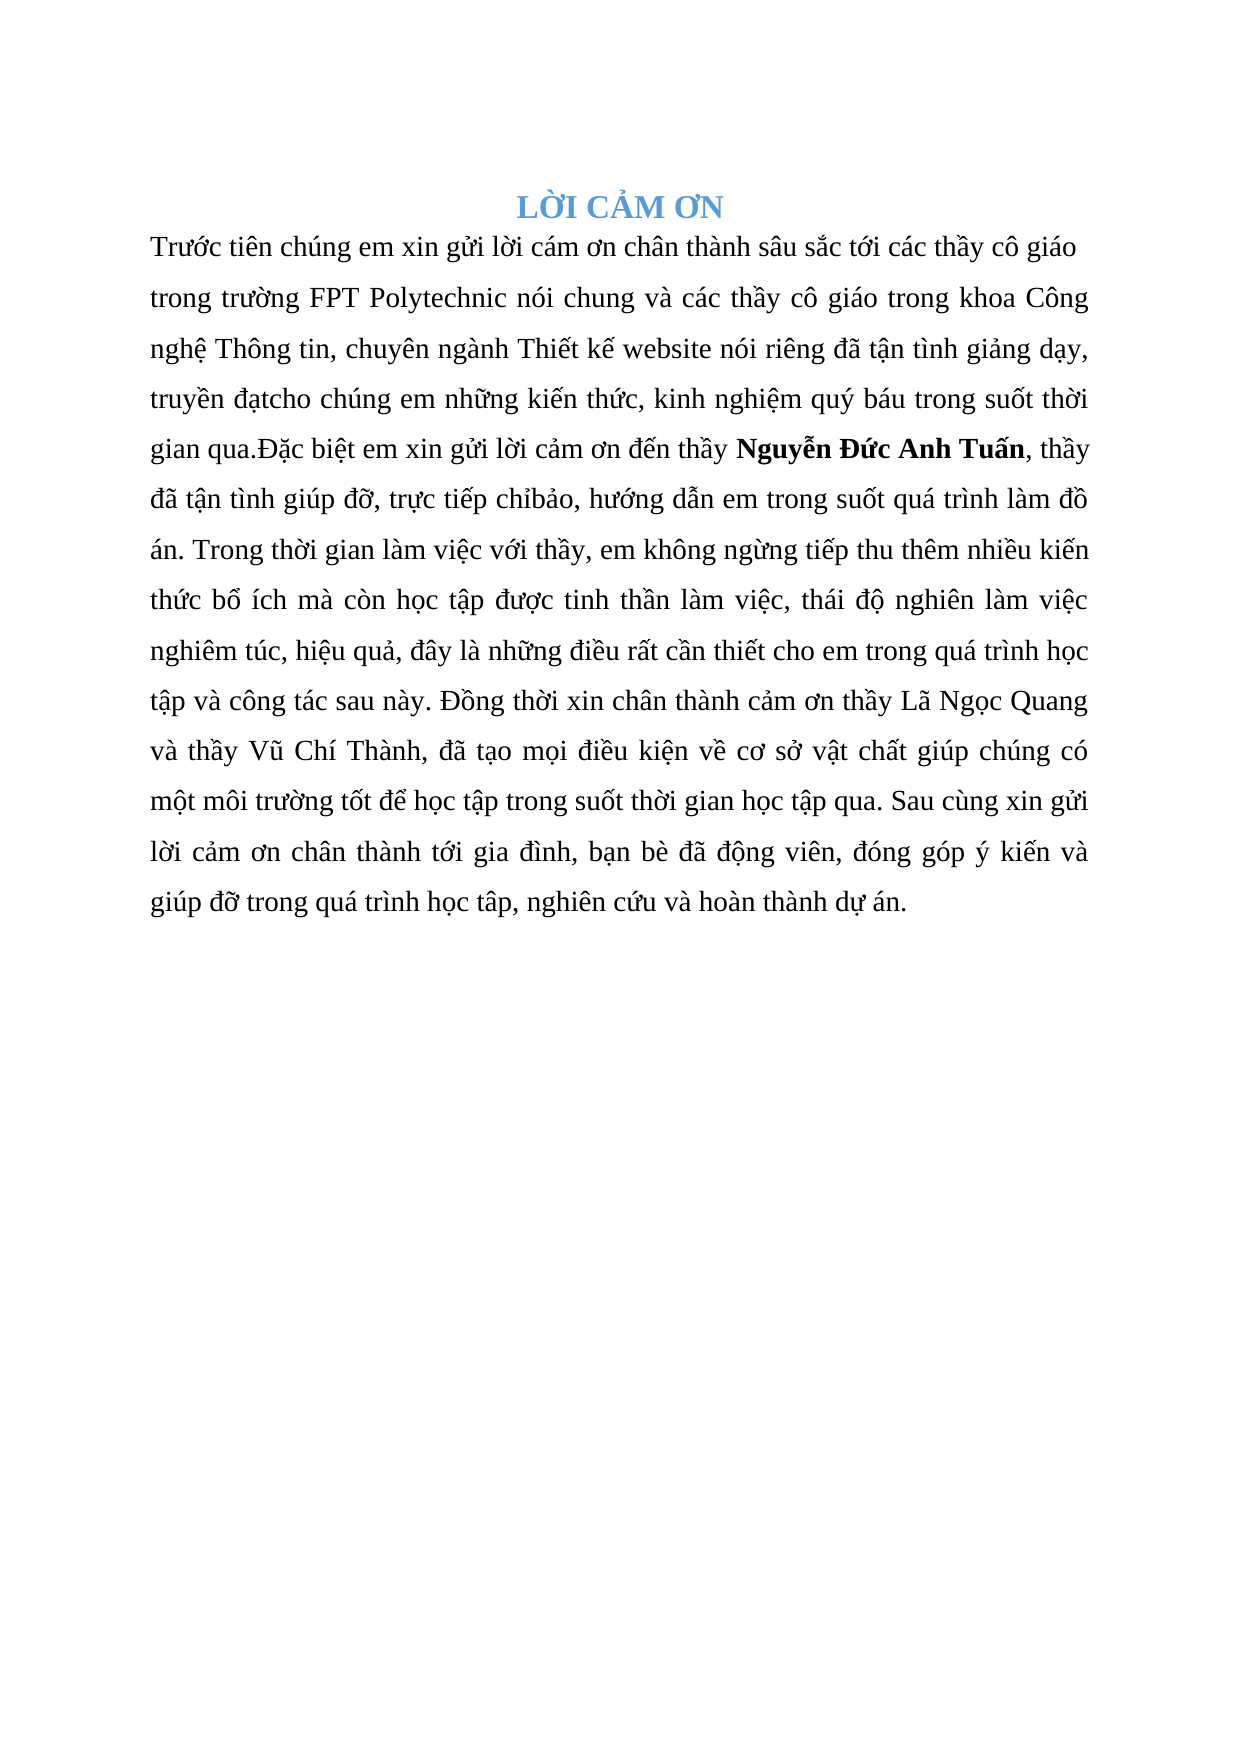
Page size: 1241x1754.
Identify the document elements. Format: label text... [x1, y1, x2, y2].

text Trước tiên chúng em xin gửi lời cám ơn chân thành sâu sắc tới các thầy cô giáo [150, 229, 1090, 263]
text trong trường FPT Polytechnic nói chung và các thầy cô giáo trong khoa Công nghệ Thông tin, chuyên ngành Thiết kế website nói riêng đã tận tình giảng dạy, truyền đạtcho chúng em những kiến thức, kinh nghiệm quý báu trong suốt thời gian qua.Đặc biệt em xin gửi lời cảm ơn đến thầy Nguyễn Đức Anh Tuấn, thầy đã tận tình giúp đỡ, trực tiếp chỉbảo, hướng dẫn em trong suốt quá trình làm đồ án. Trong thời gian làm việc với thầy, em không ngừng tiếp thu thêm nhiều kiến thức bổ ích mà còn học tập được tinh thần làm việc, thái độ nghiên làm việc nghiêm túc, hiệu quả, đây là những điều rất cần thiết cho em trong quá trình học tập và công tác sau này. Đồng thời xin chân thành cảm ơn thầy Lã Ngọc Quang và thầy Vũ Chí Thành, đã tạo mọi điều kiện về cơ sở vật chất giúp chúng có một môi trường tốt để học tập trong suốt thời gian học tập qua. Sau cùng xin gửi lời cảm ơn chân thành tới gia đình, bạn bè đã động viên, đóng góp ý kiến và giúp đỡ trong quá trình học tâp, nghiên cứu và hoàn thành dự án. [150, 280, 1090, 918]
subtitle LỜI CẢM ƠN [150, 187, 1090, 226]
